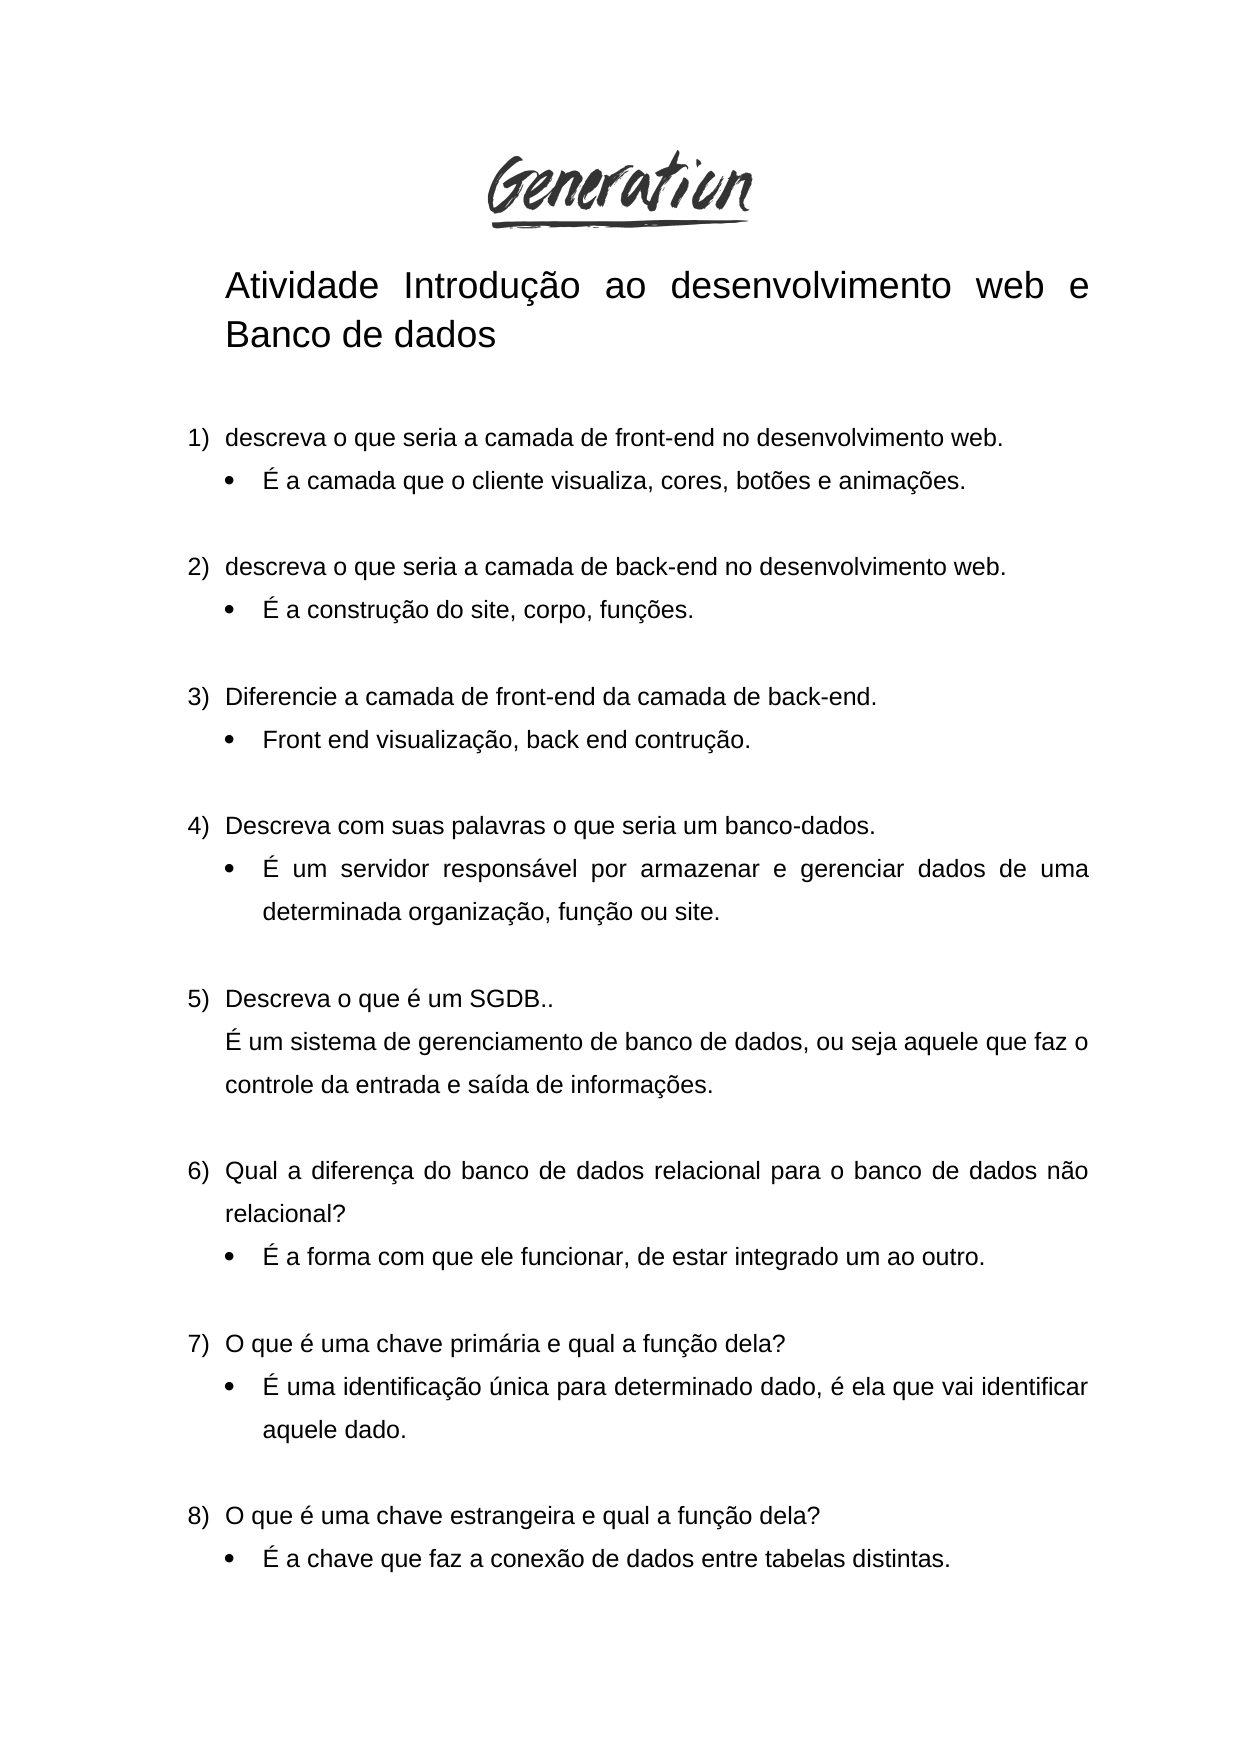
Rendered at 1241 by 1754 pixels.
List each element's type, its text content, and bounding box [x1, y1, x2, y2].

list Diferencie a camada de front-end da camada de back-end. [187, 681, 1090, 710]
list O que é uma chave primária e qual a função dela? [187, 1329, 1090, 1357]
list É a chave que faz a conexão de dados entre tabelas distintas. [225, 1544, 1090, 1573]
list Qual a diferença do banco de dados relacional para o banco de dados não relacional? [187, 1156, 1090, 1228]
list descreva o que seria a camada de back-end no desenvolvimento web. [187, 552, 1090, 581]
list É a construção do site, corpo, funções. [225, 595, 1090, 624]
text Atividade Introdução ao desenvolvimento web e Banco de dados [225, 263, 1090, 356]
list É um servidor responsável por armazenar e gerenciar dados de uma determinada organização, função ou site. [225, 854, 1090, 926]
list Front end visualização, back end contrução. [225, 724, 1090, 753]
list É a forma com que ele funcionar, de estar integrado um ao outro. [225, 1242, 1090, 1271]
list É a camada que o cliente visualiza, cores, botões e animações. [225, 466, 1090, 494]
list descreva o que seria a camada de front-end no desenvolvimento web. [187, 422, 1090, 451]
picture [487, 150, 753, 229]
list Descreva com suas palavras o que seria um banco-dados. [187, 811, 1090, 840]
list É uma identificação única para determinado dado, é ela que vai identificar aquele dado. [225, 1372, 1090, 1444]
list O que é uma chave estrangeira e qual a função dela? [187, 1501, 1090, 1530]
list Descreva o que é um SGDB.. [187, 983, 1090, 1012]
text É um sistema de gerenciamento de banco de dados, ou seja aquele que faz o controle da entrada e saída de informações. [225, 1027, 1090, 1098]
